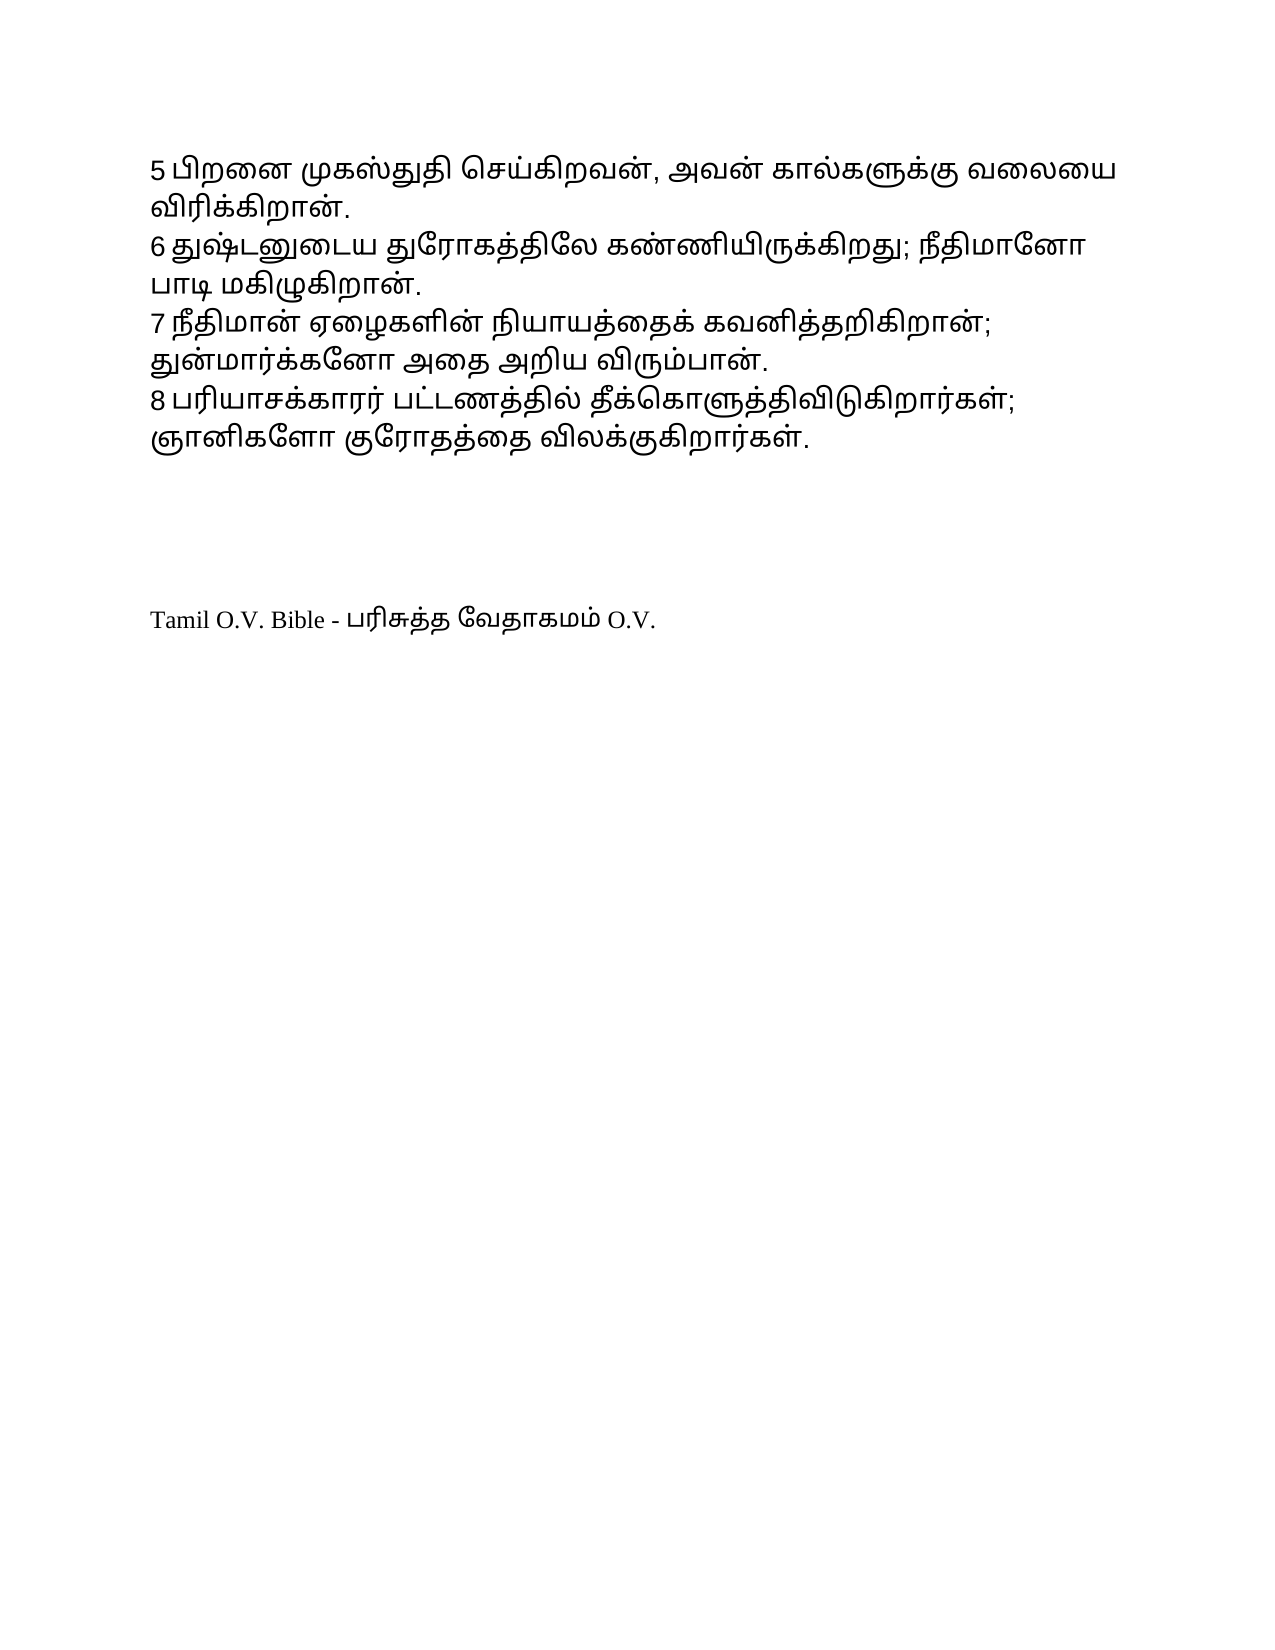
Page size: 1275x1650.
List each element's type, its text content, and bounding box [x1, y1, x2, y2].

text Tamil O.V. Bible - பரிசுத்த வேதாகமம் O.V. [150, 602, 1125, 636]
text 6துஷ்டனுடைய துரோகத்திலே கண்ணியிருக்கிறது; நீதிமானோ பாடி மகிழுகிறான். [150, 227, 1125, 303]
text 8பரியாசக்காரர் பட்டணத்தில் தீக்கொளுத்திவிடுகிறார்கள்; ஞானிகளோ குரோதத்தை விலக்குகிறார்கள். [150, 380, 1125, 457]
text 7நீதிமான் ஏழைகளின் நியாயத்தைக் கவனித்தறிகிறான்; துன்மார்க்கனோ அதை அறிய விரும்பான். [150, 303, 1125, 380]
text 5பிறனை முகஸ்துதி செய்கிறவன், அவன் கால்களுக்கு வலையை விரிக்கிறான். [150, 150, 1125, 227]
